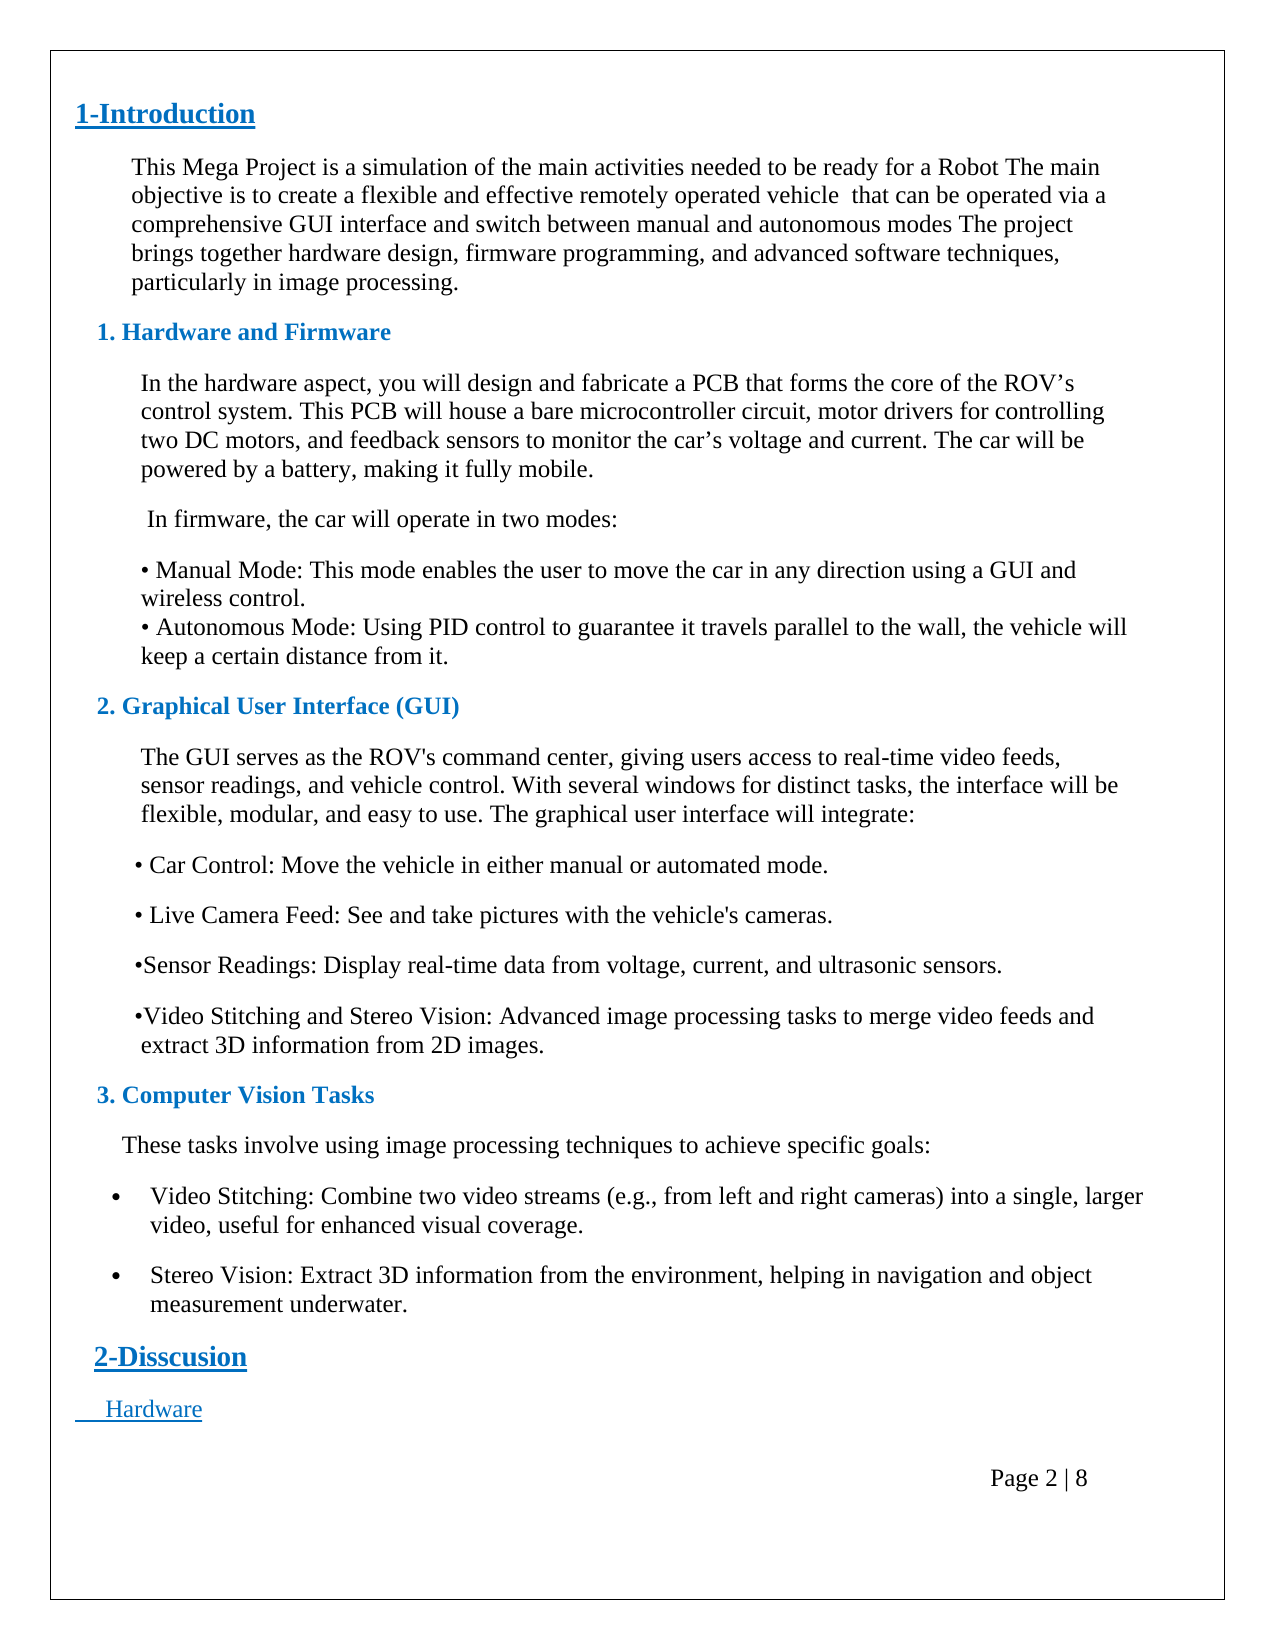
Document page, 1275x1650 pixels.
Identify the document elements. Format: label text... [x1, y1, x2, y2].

subtitle • Live Camera Feed: See and take pictures with the vehicle's cameras. [97, 900, 1131, 929]
subtitle 3. Computer Vision Tasks [97, 1080, 1131, 1109]
subtitle 2-Disscusion [75, 1339, 1131, 1373]
subtitle •Sensor Readings: Display real-time data from voltage, current, and ultrasonic sensors. [97, 951, 1131, 979]
subtitle These tasks involve using image processing techniques to achieve specific goals: [97, 1131, 1131, 1159]
subtitle 2. Graphical User Interface (GUI) [97, 691, 1131, 720]
subtitle In firmware, the car will operate in two modes: [97, 504, 1131, 533]
subtitle • Manual Mode: This mode enables the user to move the car in any direction using a GUI and wireless control. • Autonomous Mode: Using PID control to guarantee it travels parallel to the wall, the vehicle will keep a certain distance from it. [97, 555, 1131, 670]
subtitle Video Stitching: Combine two video streams (e.g., from left and right cameras) into a single, larger video, useful for enhanced visual coverage. [112, 1181, 1200, 1238]
subtitle Hardware [75, 1394, 1131, 1423]
subtitle • Car Control: Move the vehicle in either manual or automated mode. [97, 850, 1131, 878]
subtitle Stereo Vision: Extract 3D information from the environment, helping in navigation and object measurement underwater. [112, 1260, 1200, 1318]
subtitle The GUI serves as the ROV's command center, giving users access to real-time video feeds, sensor readings, and vehicle control. With several windows for distinct tasks, the interface will be flexible, modular, and easy to use. The graphical user interface will integrate: [97, 742, 1131, 828]
subtitle This Mega Project is a simulation of the main activities needed to be ready for a Robot The main objective is to create a flexible and effective remotely operated vehicle that can be operated via a comprehensive GUI interface and switch between manual and autonomous modes The project brings together hardware design, firmware programming, and advanced software techniques, particularly in image processing. [131, 152, 1131, 296]
subtitle 1-Introduction [75, 97, 1131, 130]
subtitle 1. Hardware and Firmware [97, 317, 1131, 346]
subtitle •Video Stitching and Stereo Vision: Advanced image processing tasks to merge video feeds and extract 3D information from 2D images. [97, 1001, 1131, 1058]
subtitle In the hardware aspect, you will design and fabricate a PCB that forms the core of the ROV’s control system. This PCB will house a bare microcontroller circuit, motor drivers for controlling two DC motors, and feedback sensors to monitor the car’s voltage and current. The car will be powered by a battery, making it fully mobile. [97, 368, 1131, 483]
